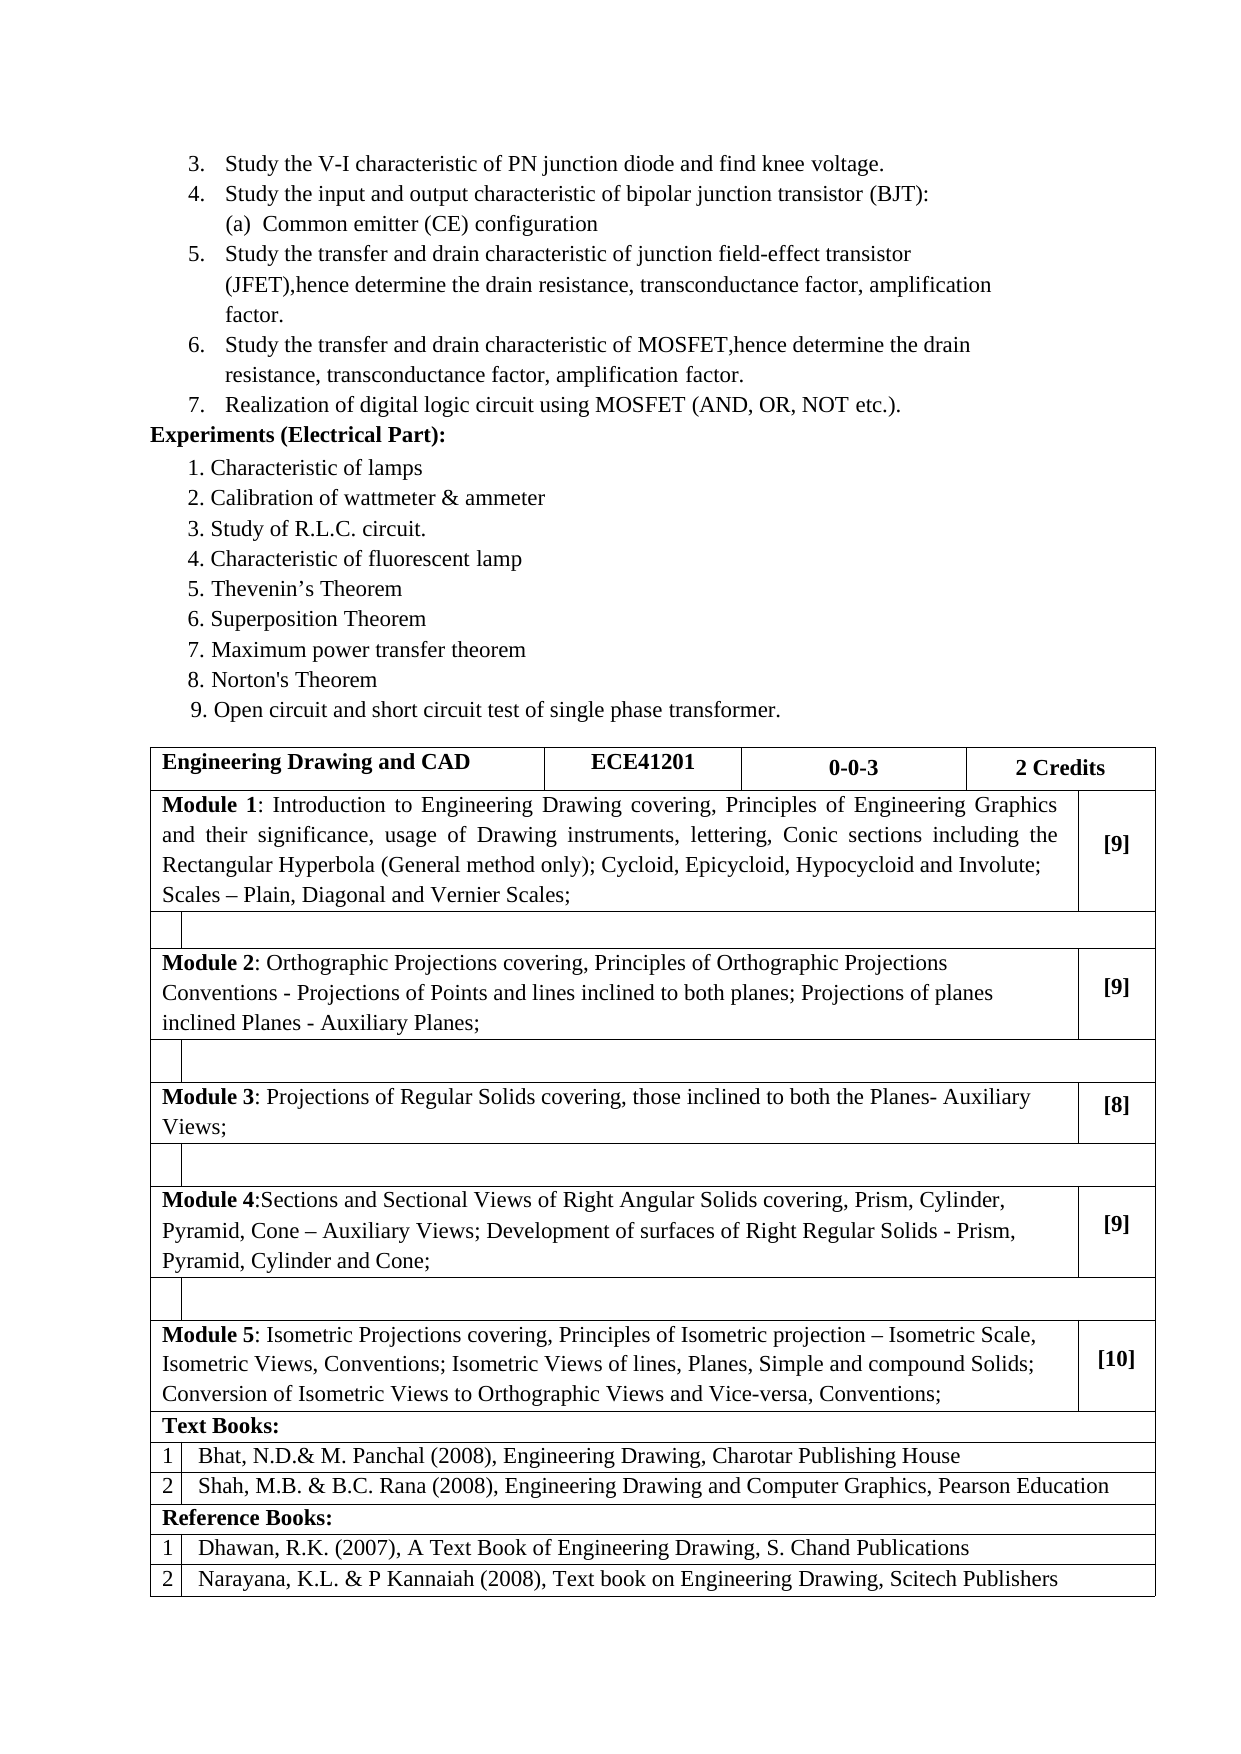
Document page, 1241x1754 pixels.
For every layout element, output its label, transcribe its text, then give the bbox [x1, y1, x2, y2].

table_cell [8] [1079, 1083, 1155, 1143]
table_cell Reference Books: [151, 1505, 1155, 1534]
table_header Engineering Drawing and CAD [151, 748, 544, 790]
table_cell 1 [151, 1535, 181, 1564]
table_cell [151, 1040, 181, 1082]
list Realization of digital logic circuit using MOSFET (AND, OR, NOT etc.). [188, 391, 1090, 417]
table_cell [10] [1079, 1321, 1155, 1411]
table_header 0-0-3 [742, 748, 966, 790]
list Norton's Theorem [187, 666, 1090, 693]
table_cell [182, 1040, 1155, 1082]
table_cell [182, 912, 1155, 948]
list Characteristic of fluorescent lamp [187, 545, 1090, 571]
list Study the input and output characteristic of bipolar junction transistor (BJT): [188, 180, 1090, 206]
table_cell [9] [1079, 949, 1155, 1039]
table_cell Narayana, K.L. & P Kannaiah (2008), Text book on Engineering Drawing, Scitech Publishers [182, 1565, 1155, 1596]
table_cell [151, 912, 181, 948]
list Maximum power transfer theorem [187, 636, 1090, 662]
table_cell Module 1: Introduction to Engineering Drawing covering, Principles of Engineering Graphics and their significance, usage of Drawing instruments, lettering, Conic sections including the Rectangular Hyperbola (General method only); Cycloid, Epicycloid, Hypocycloid and Involute; Scales – Plain, Diagonal and Vernier Scales; [151, 791, 1078, 911]
list Study of R.L.C. circuit. [187, 515, 1090, 541]
list Calibration of wattmeter & ammeter [187, 484, 1090, 511]
list Thevenin’s Theorem [187, 575, 1090, 602]
list Characteristic of lamps [187, 454, 1090, 480]
table_cell [182, 1144, 1155, 1186]
table_cell [151, 1144, 181, 1186]
list Study the transfer and drain characteristic of MOSFET,hence determine the drain resistance, transconductance factor, amplification factor. [188, 331, 1000, 387]
table_cell Module 4:Sections and Sectional Views of Right Angular Solids covering, Prism, Cylinder, Pyramid, Cone – Auxiliary Views; Development of surfaces of Right Regular Solids - Prism, Pyramid, Cylinder and Cone; [151, 1187, 1078, 1277]
table_cell Dhawan, R.K. (2007), A Text Book of Engineering Drawing, S. Chand Publications [182, 1535, 1155, 1564]
list Common emitter (CE) configuration [225, 211, 1090, 237]
table_header ECE41201 [545, 748, 741, 790]
table_cell [182, 1278, 1155, 1320]
table_cell [9] [1079, 1187, 1155, 1277]
table_cell Shah, M.B. & B.C. Rana (2008), Engineering Drawing and Computer Graphics, Pearson Education [182, 1473, 1155, 1503]
list Open circuit and short circuit test of single phase transformer. [190, 696, 1090, 723]
list Superposition Theorem [187, 605, 1090, 632]
table_cell 1 [151, 1443, 181, 1472]
table_cell Text Books: [151, 1412, 1155, 1442]
table_cell [9] [1079, 791, 1155, 911]
table_cell [151, 1278, 181, 1320]
list Study the transfer and drain characteristic of junction field-effect transistor (JFET),hence determine the drain resistance, transconductance factor, amplification factor. [188, 241, 1001, 327]
table_cell Bhat, N.D.& M. Panchal (2008), Engineering Drawing, Charotar Publishing House [182, 1443, 1155, 1472]
table_cell Module 2: Orthographic Projections covering, Principles of Orthographic Projections Conventions - Projections of Points and lines inclined to both planes; Projections of planes inclined Planes - Auxiliary Planes; [151, 949, 1078, 1039]
table_cell 2 [151, 1473, 181, 1503]
table_cell Module 3: Projections of Regular Solids covering, those inclined to both the Planes- Auxiliary Views; [151, 1083, 1078, 1143]
list Study the V-I characteristic of PN junction diode and find knee voltage. [188, 150, 1090, 176]
table_header 2 Credits [967, 748, 1155, 790]
text Experiments (Electrical Part): [150, 421, 1090, 447]
table_cell Module 5: Isometric Projections covering, Principles of Isometric projection – Isometric Scale, Isometric Views, Conventions; Isometric Views of lines, Planes, Simple and compound Solids; Conversion of Isometric Views to Orthographic Views and Vice-versa, Conventions; [151, 1321, 1078, 1411]
table_cell 2 [151, 1565, 181, 1596]
